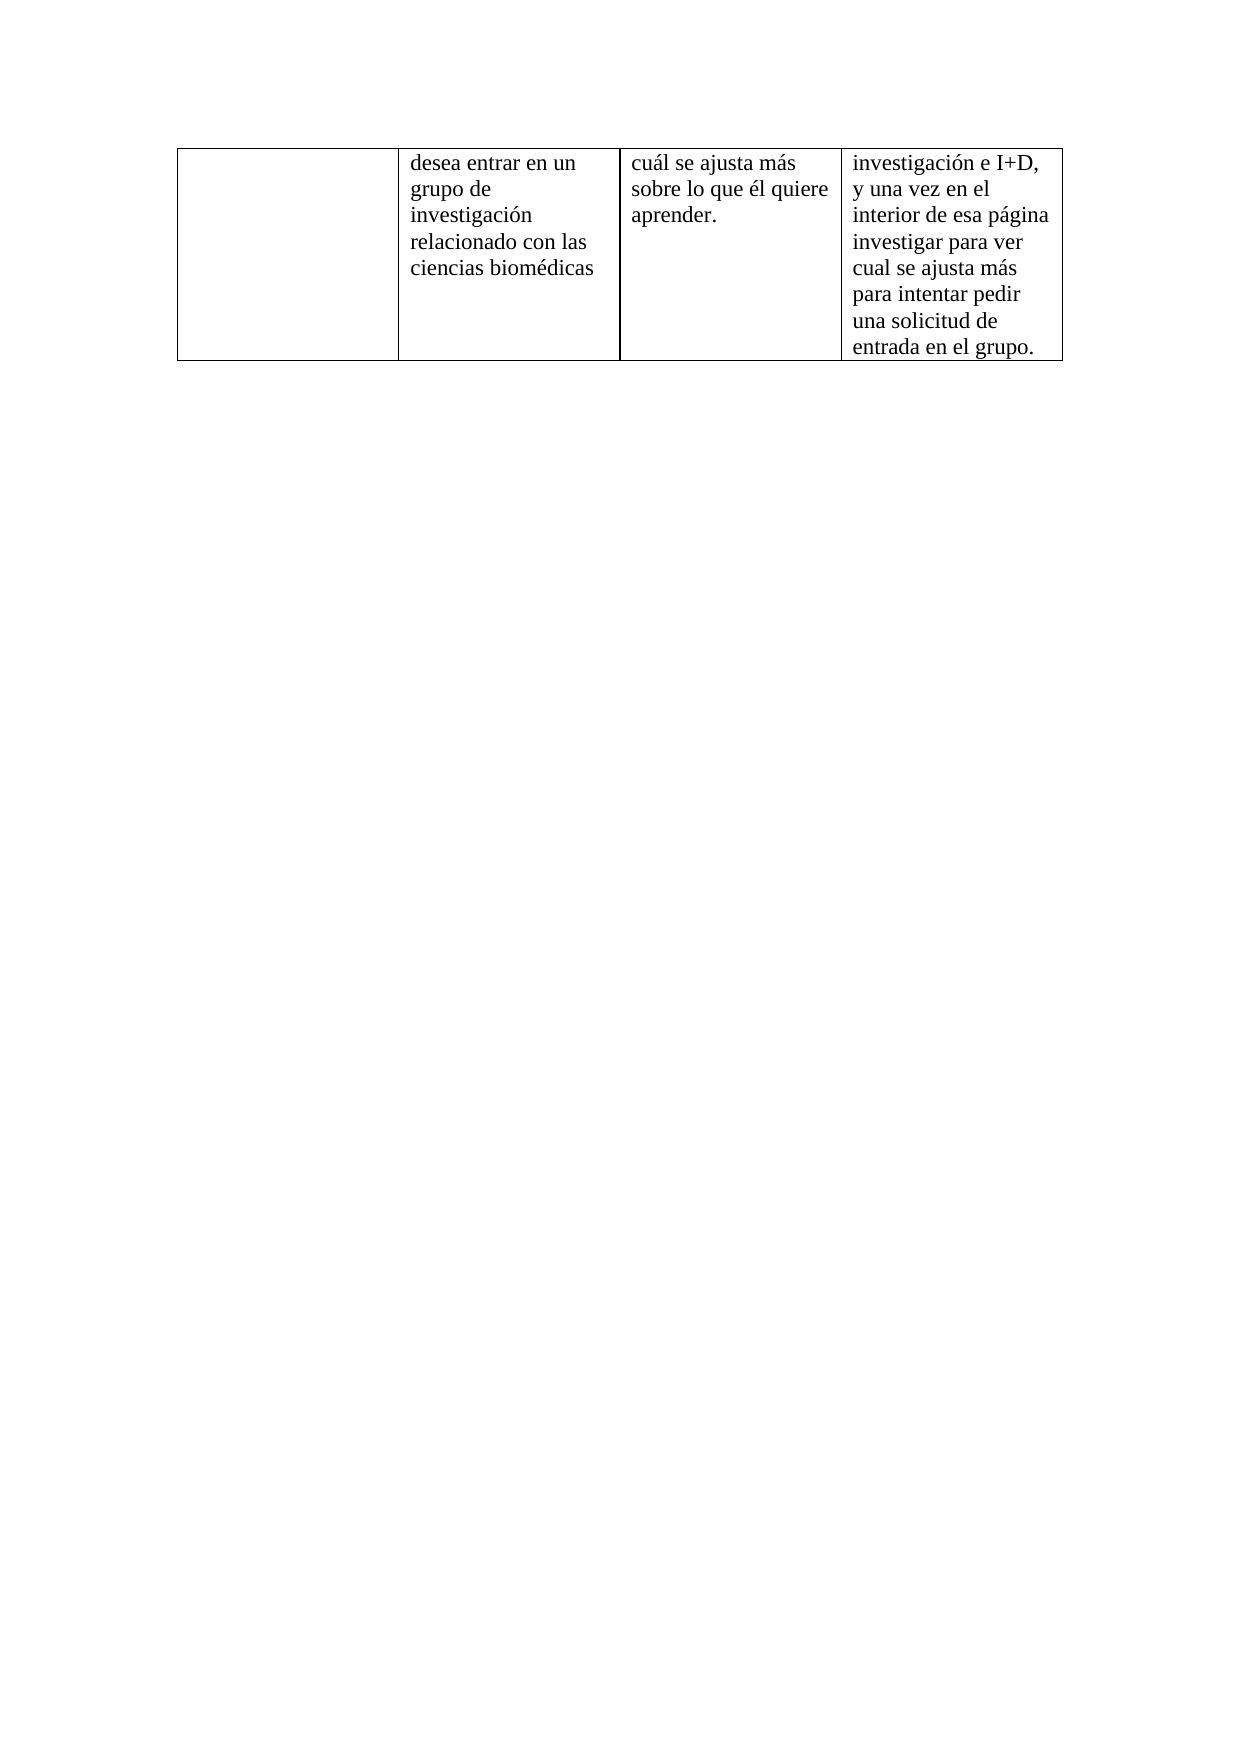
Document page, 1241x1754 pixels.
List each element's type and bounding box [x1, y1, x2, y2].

table_cell [399, 149, 619, 359]
table_cell [178, 149, 398, 359]
table_cell [842, 149, 1062, 359]
table_cell [621, 149, 841, 359]
